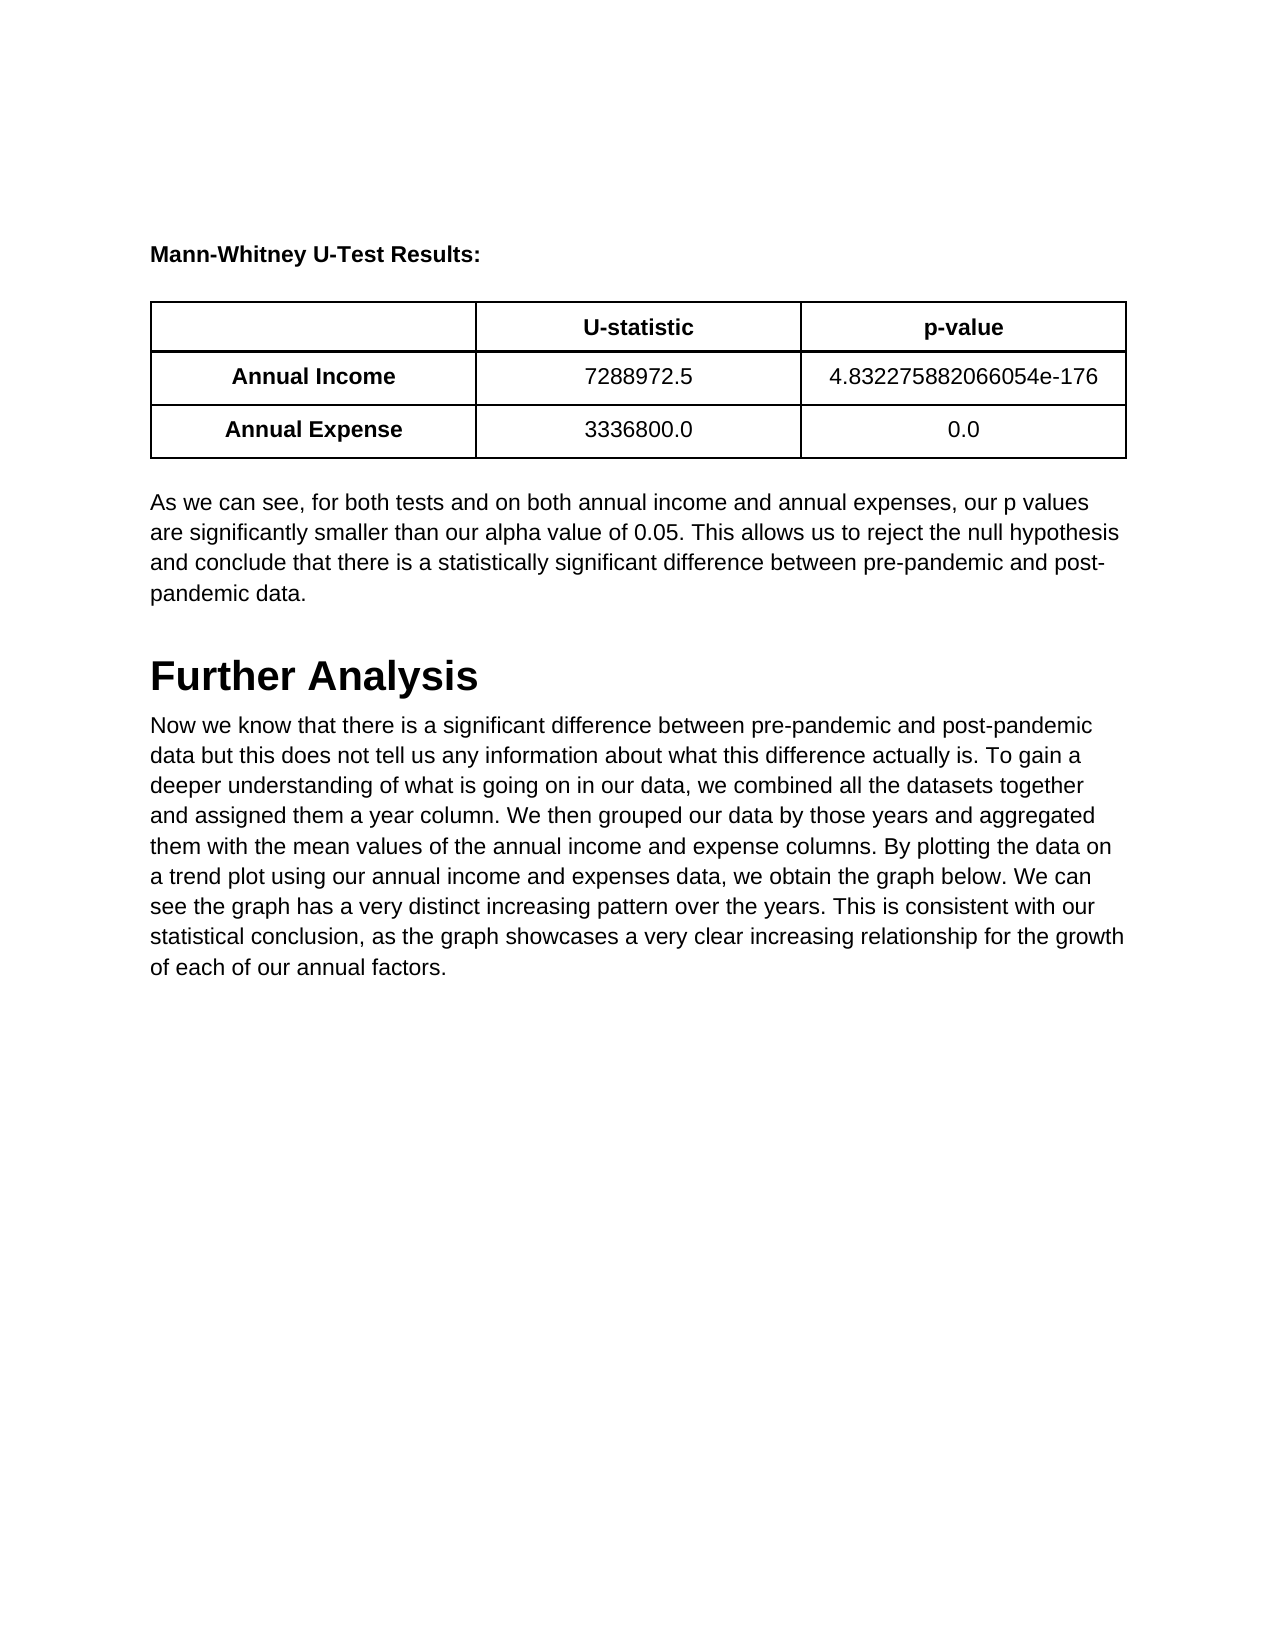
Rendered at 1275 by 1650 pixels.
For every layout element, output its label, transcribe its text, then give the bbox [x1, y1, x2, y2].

table_cell 3336800.0 [477, 406, 800, 457]
table_header [152, 303, 475, 350]
table_header U-statistic [477, 303, 800, 350]
table_cell 0.0 [802, 406, 1125, 457]
table_cell Annual Expense [152, 406, 475, 457]
table_cell Annual Income [152, 353, 475, 403]
table_cell 4.832275882066054e-176 [802, 353, 1125, 403]
text Mann-Whitney U-Test Results: [150, 241, 1125, 267]
text As we can see, for both tests and on both annual income and annual expenses, our p values are significantly smaller than our alpha value of 0.05. This allows us to reject the null hypothesis and conclude that there is a statistically significant difference between pre-pandemic and post-pandemic data. [150, 489, 1125, 606]
table_cell 7288972.5 [477, 353, 800, 403]
text Now we know that there is a significant difference between pre-pandemic and post-pandemic data but this does not tell us any information about what this difference actually is. To gain a deeper understanding of what is going on in our data, we combined all the datasets together and assigned them a year column. We then grouped our data by those years and aggregated them with the mean values of the annual income and expense columns. By plotting the data on a trend plot using our annual income and expenses data, we obtain the graph below. We can see the graph has a very distinct increasing pattern over the years. This is consistent with our statistical conclusion, as the graph showcases a very clear increasing relationship for the growth of each of our annual factors. [150, 712, 1125, 980]
table_header p-value [802, 303, 1125, 350]
subtitle Further Analysis [150, 651, 1125, 699]
